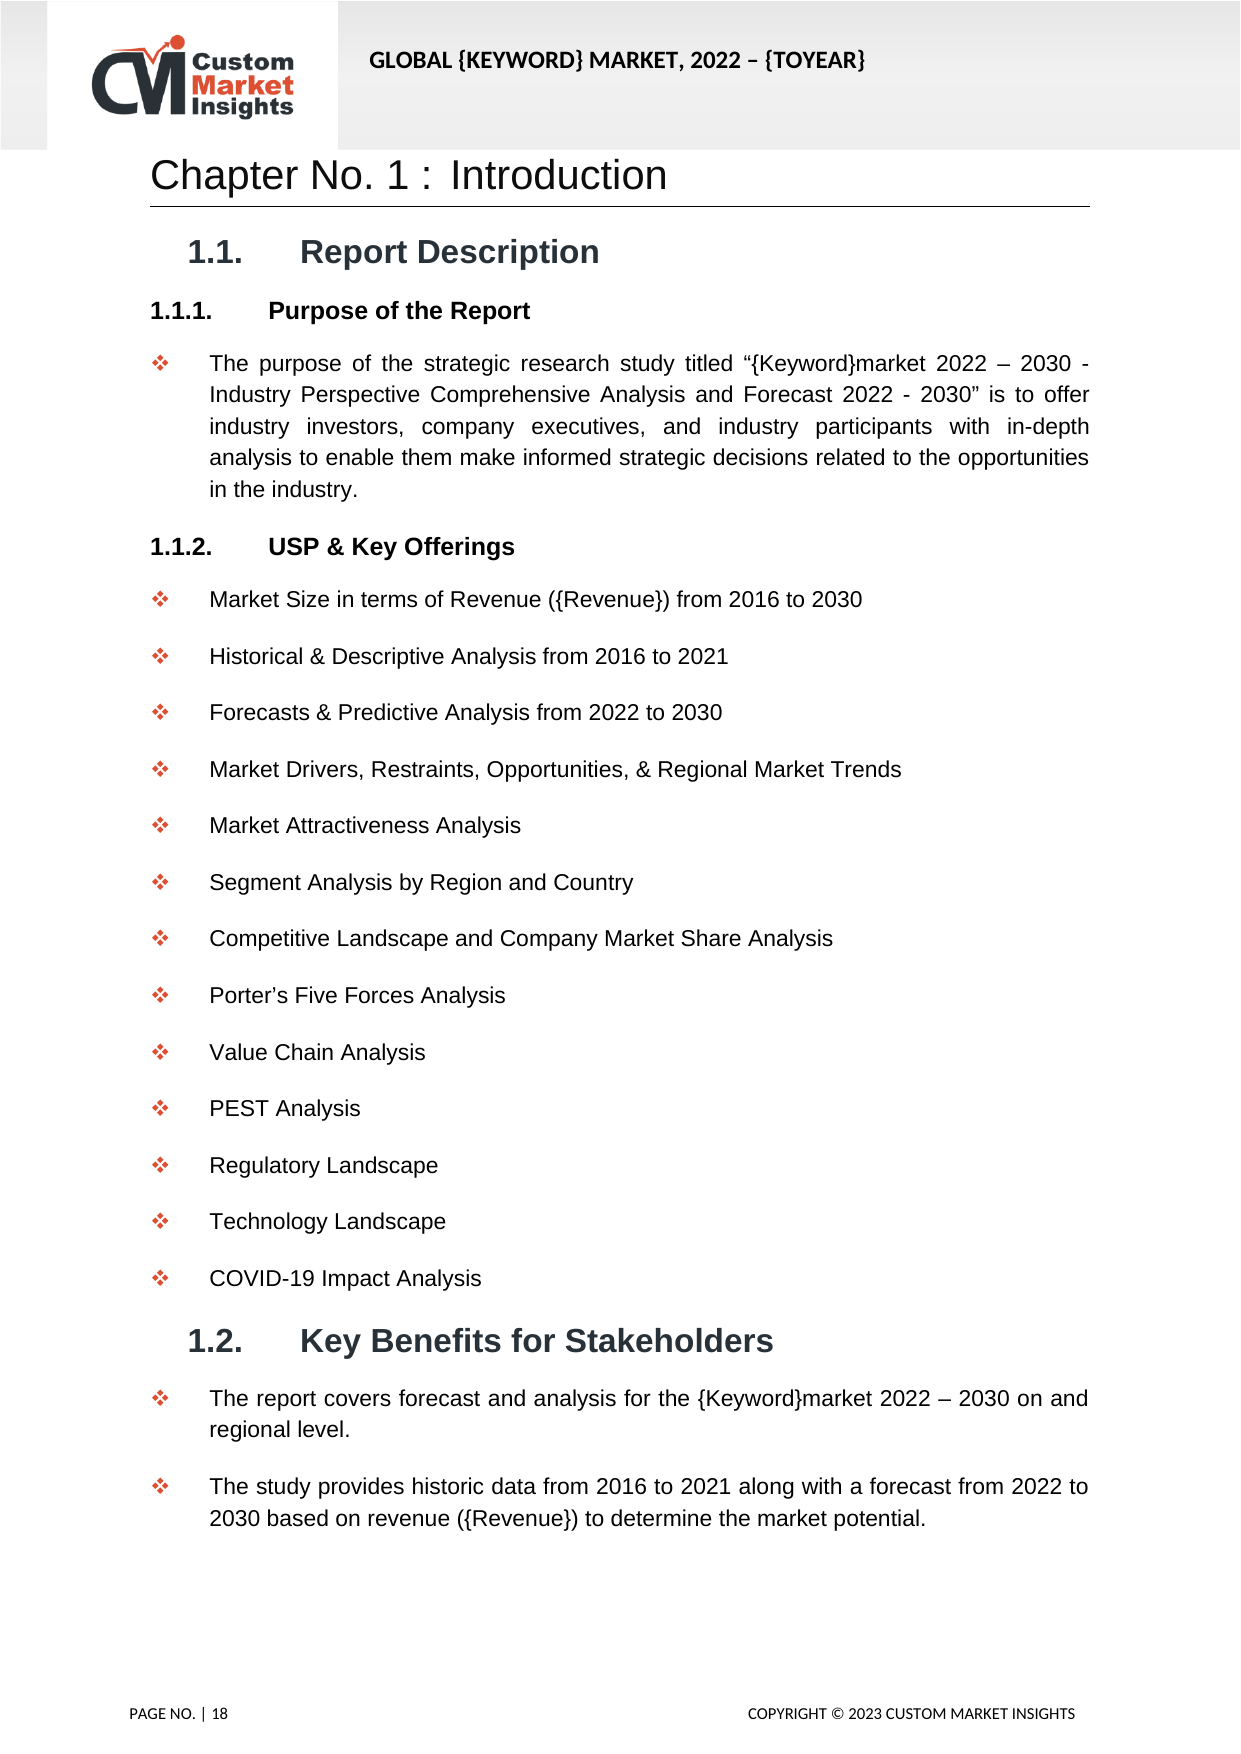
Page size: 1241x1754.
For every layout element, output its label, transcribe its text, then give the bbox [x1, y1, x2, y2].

list Market Drivers, Restraints, Opportunities, & Regional Market Trends [150, 756, 1090, 782]
subtitle Key Benefits for Stakeholders [187, 1321, 1090, 1360]
list Segment Analysis by Region and Country [150, 869, 1090, 895]
picture [0, 1, 1241, 150]
list PEST Analysis [150, 1095, 1090, 1121]
list Regulatory Landscape [150, 1152, 1090, 1178]
subtitle Introduction [150, 150, 1090, 206]
subtitle USP & Key Offerings [150, 532, 1090, 561]
list Technology Landscape [150, 1208, 1090, 1234]
list Value Chain Analysis [150, 1038, 1090, 1065]
list Market Attractiveness Analysis [150, 812, 1090, 839]
list The purpose of the strategic research study titled “{Keyword}market 2022 – 2030 - Industry Perspective Comprehensive Analysis and Forecast 2022 - 2030” is to offer industry investors, company executives, and industry participants with in-depth analysis to enable them make informed strategic decisions related to the opportunities in the industry. [150, 349, 1090, 502]
subtitle Purpose of the Report [150, 296, 1090, 324]
list Market Size in terms of Revenue ({Revenue}) from 2016 to 2030 [150, 586, 1090, 612]
list The study provides historic data from 2016 to 2021 along with a forecast from 2022 to 2030 based on revenue ({Revenue}) to determine the market potential. [150, 1473, 1090, 1531]
subtitle Report Description [187, 232, 1090, 271]
list COVID-19 Impact Analysis [150, 1265, 1090, 1291]
list Historical & Descriptive Analysis from 2016 to 2021 [150, 643, 1090, 669]
list Forecasts & Predictive Analysis from 2022 to 2030 [150, 699, 1090, 726]
list Porter’s Five Forces Analysis [150, 982, 1090, 1008]
list Competitive Landscape and Company Market Share Analysis [150, 925, 1090, 952]
list The report covers forecast and analysis for the {Keyword}market 2022 – 2030 on and regional level. [150, 1385, 1090, 1443]
